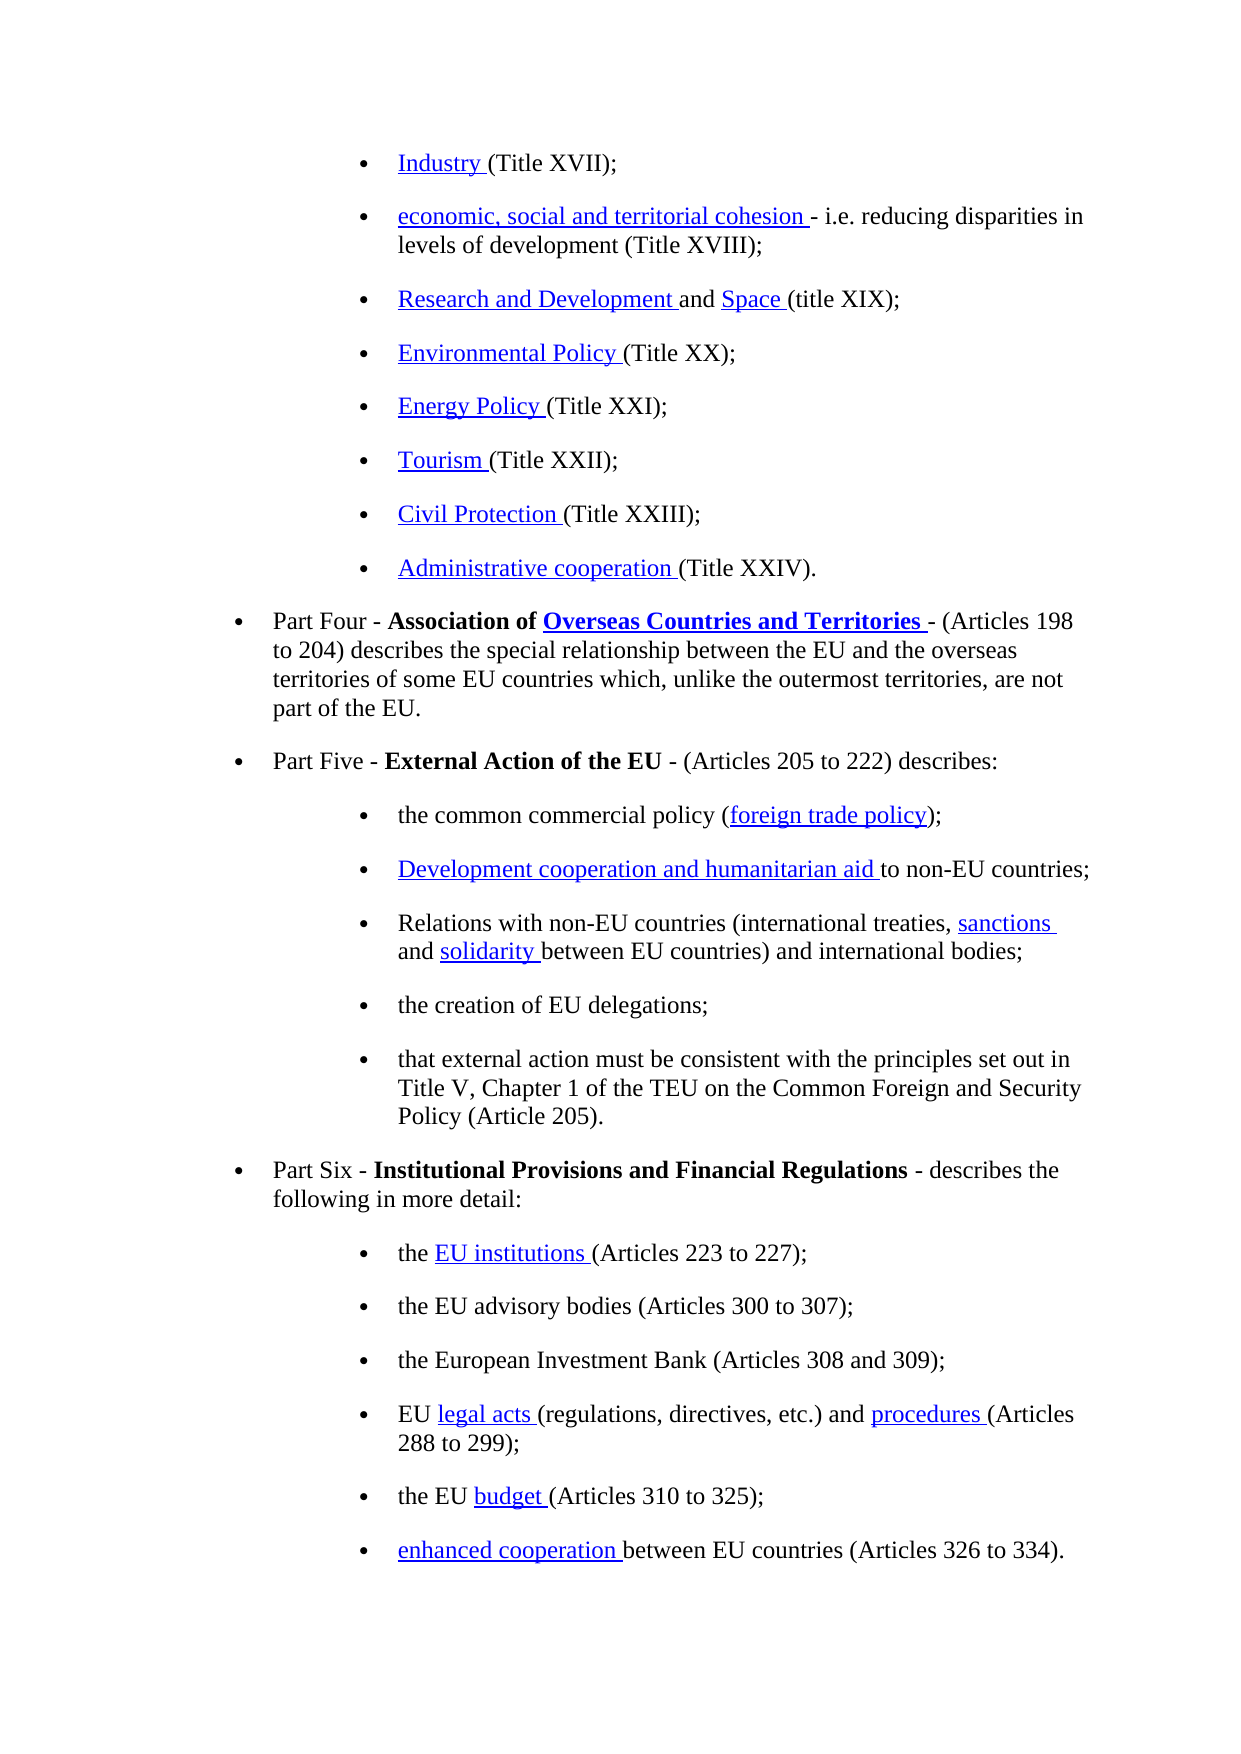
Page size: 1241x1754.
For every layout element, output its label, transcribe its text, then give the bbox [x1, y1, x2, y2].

list Tourism (Title XXII); [360, 445, 1093, 474]
list Environmental Policy (Title XX); [360, 338, 1093, 366]
list Industry (Title XVII); [360, 148, 1093, 176]
list Part Four - Association of Overseas Countries and Territories - (Articles 198 to 204) describes the special relationship between the EU and the overseas territories of some EU countries which, unlike the outermost territories, are not part of the EU. [235, 606, 1093, 721]
list Civil Protection (Title XXIII); [360, 499, 1093, 528]
list the European Investment Bank (Articles 308 and 309); [360, 1345, 1093, 1374]
list the EU budget (Articles 310 to 325); [360, 1481, 1093, 1510]
list Part Five - External Action of the EU - (Articles 205 to 222) describes: [235, 746, 1093, 775]
list Development cooperation and humanitarian aid to non-EU countries; [360, 854, 1093, 883]
list Part Six - Institutional Provisions and Financial Regulations - describes the following in more detail: [235, 1155, 1093, 1213]
list Research and Development and Space (title XIX); [360, 284, 1093, 313]
list EU legal acts (regulations, directives, etc.) and procedures (Articles 288 to 299); [360, 1399, 1093, 1456]
list Energy Policy (Title XXI); [360, 391, 1093, 420]
list that external action must be consistent with the principles set out in Title V, Chapter 1 of the TEU on the Common Foreign and Security Policy (Article 205). [360, 1044, 1093, 1130]
list enhanced cooperation between EU countries (Articles 326 to 334). [360, 1535, 1093, 1564]
list Relations with non-EU countries (international treaties, sanctions and solidarity between EU countries) and international bodies; [360, 908, 1093, 965]
list the EU institutions (Articles 223 to 227); [360, 1238, 1093, 1266]
list the EU advisory bodies (Articles 300 to 307); [360, 1291, 1093, 1320]
list the common commercial policy (foreign trade policy); [360, 800, 1093, 829]
list Administrative cooperation (Title XXIV). [360, 553, 1093, 581]
list the creation of EU delegations; [360, 990, 1093, 1019]
list economic, social and territorial cohesion - i.e. reducing disparities in levels of development (Title XVIII); [360, 201, 1093, 259]
